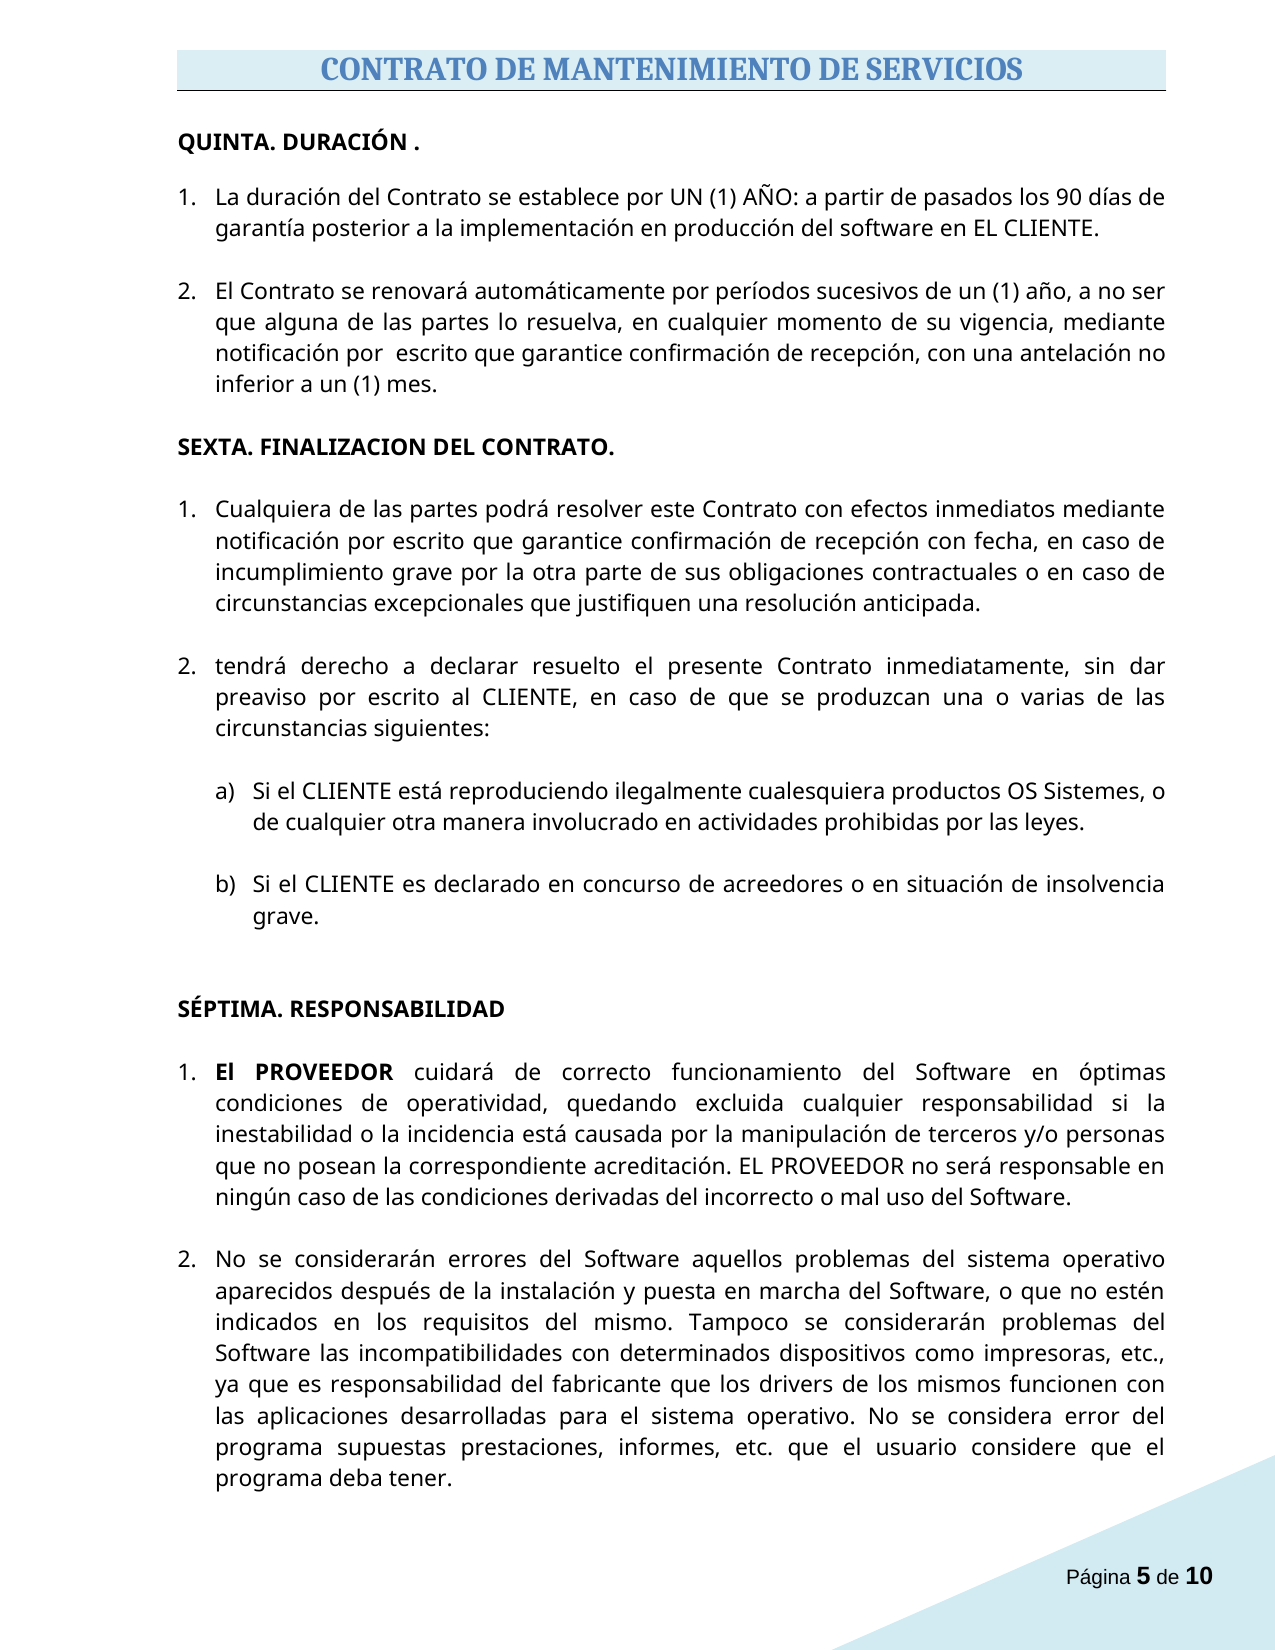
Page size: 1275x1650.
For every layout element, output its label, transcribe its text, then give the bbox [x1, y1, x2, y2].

list El PROVEEDOR cuidará de correcto funcionamiento del Software en óptimas condiciones de operatividad, quedando excluida cualquier responsabilidad si la inestabilidad o la incidencia está causada por la manipulación de terceros y/o personas que no posean la correspondiente acreditación. EL PROVEEDOR no será responsable en ningún caso de las condiciones derivadas del incorrecto o mal uso del Software. [177, 1056, 1166, 1212]
list tendrá derecho a declarar resuelto el presente Contrato inmediatamente, sin dar preaviso por escrito al CLIENTE, en caso de que se produzcan una o varias de las circunstancias siguientes: [177, 650, 1166, 743]
list Cualquiera de las partes podrá resolver este Contrato con efectos inmediatos mediante notificación por escrito que garantice confirmación de recepción con fecha, en caso de incumplimiento grave por la otra parte de sus obligaciones contractuales o en caso de circunstancias excepcionales que justifiquen una resolución anticipada. [177, 493, 1166, 618]
text SEXTA. FINALIZACION DEL CONTRATO. [177, 431, 1166, 462]
list Si el CLIENTE está reproduciendo ilegalmente cualesquiera productos OS Sistemes, o de cualquier otra manera involucrado en actividades prohibidas por las leyes. [215, 775, 1166, 837]
list Si el CLIENTE es declarado en concurso de acreedores o en situación de insolvencia grave. [215, 868, 1166, 931]
list El Contrato se renovará automáticamente por períodos sucesivos de un (1) año, a no ser que alguna de las partes lo resuelva, en cualquier momento de su vigencia, mediante notificación por escrito que garantice confirmación de recepción, con una antelación no inferior a un (1) mes. [177, 275, 1166, 400]
text SÉPTIMA. RESPONSABILIDAD [177, 993, 1166, 1025]
list No se considerarán errores del Software aquellos problemas del sistema operativo aparecidos después de la instalación y puesta en marcha del Software, o que no estén indicados en los requisitos del mismo. Tampoco se considerarán problemas del Software las incompatibilidades con determinados dispositivos como impresoras, etc., ya que es responsabilidad del fabricante que los drivers de los mismos funcionen con las aplicaciones desarrolladas para el sistema operativo. No se considera error del programa supuestas prestaciones, informes, etc. que el usuario considere que el programa deba tener. [177, 1243, 1166, 1493]
list La duración del Contrato se establece por UN (1) AÑO: a partir de pasados los 90 días de garantía posterior a la implementación en producción del software en EL CLIENTE. [177, 181, 1166, 243]
text QUINTA. DURACIÓN . [177, 126, 1166, 157]
